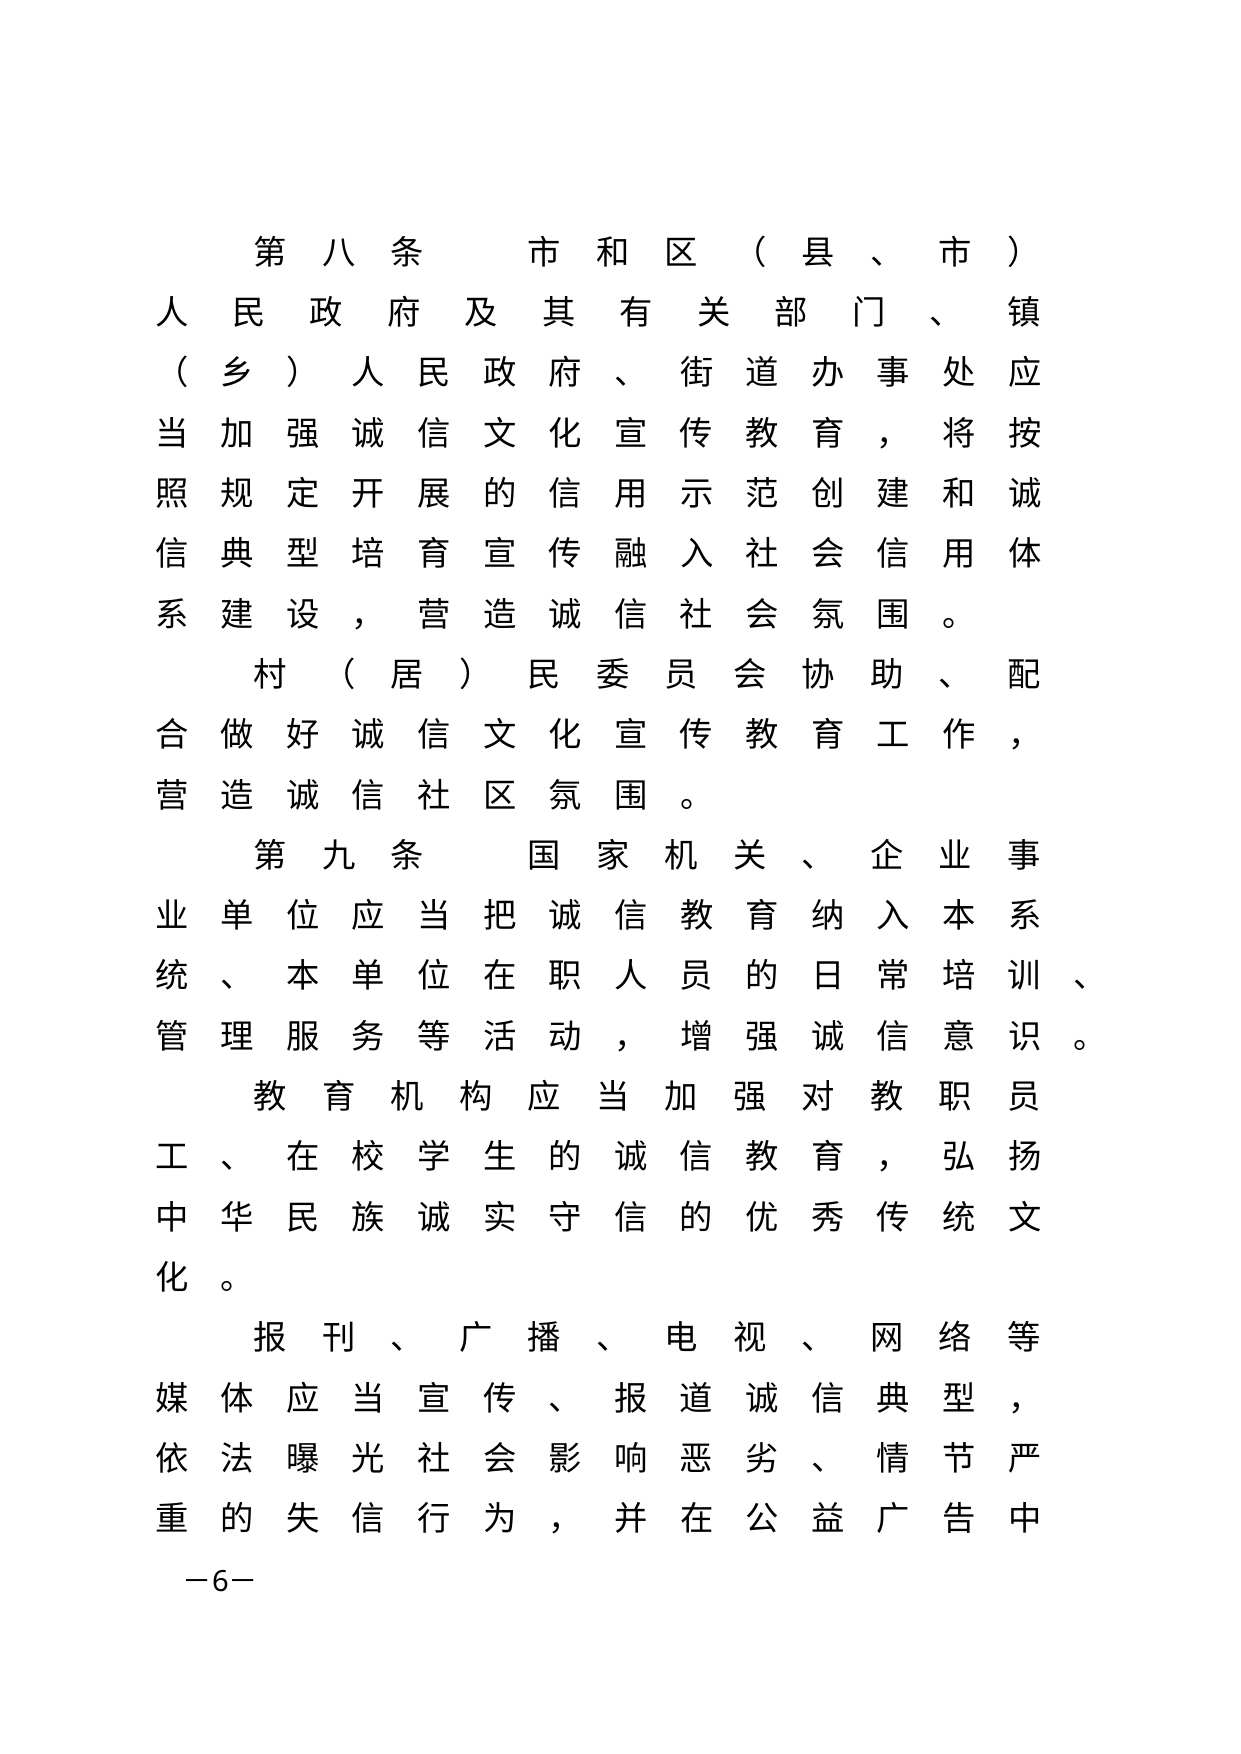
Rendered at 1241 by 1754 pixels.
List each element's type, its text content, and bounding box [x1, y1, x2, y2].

text 第八条 市和区（县、市）人民政府及其有关部门、镇（乡）人民政府、街道办事处应当加强诚信文化宣传教育，将按照规定开展的信用示范创建和诚信典型培育宣传融入社会信用体系建设，营造诚信社会氛围。 [155, 219, 1073, 642]
text 报刊、广播、电视、网络等媒体应当宣传、报道诚信典型，依法曝光社会影响恶劣、情节严重的失信行为，并在公益广告中增加诚信宣传内容。 [155, 1305, 1073, 1546]
text 教育机构应当加强对教职员工、在校学生的诚信教育，弘扬中华民族诚实守信的优秀传统文化。 [155, 1064, 1073, 1305]
text 第九条 国家机关、企业事业单位应当把诚信教育纳入本系统、本单位在职人员的日常培训、管理服务等活动，增强诚信意识。 [155, 823, 1073, 1064]
text 村（居）民委员会协助、配合做好诚信文化宣传教育工作，营造诚信社区氛围。 [155, 642, 1073, 823]
